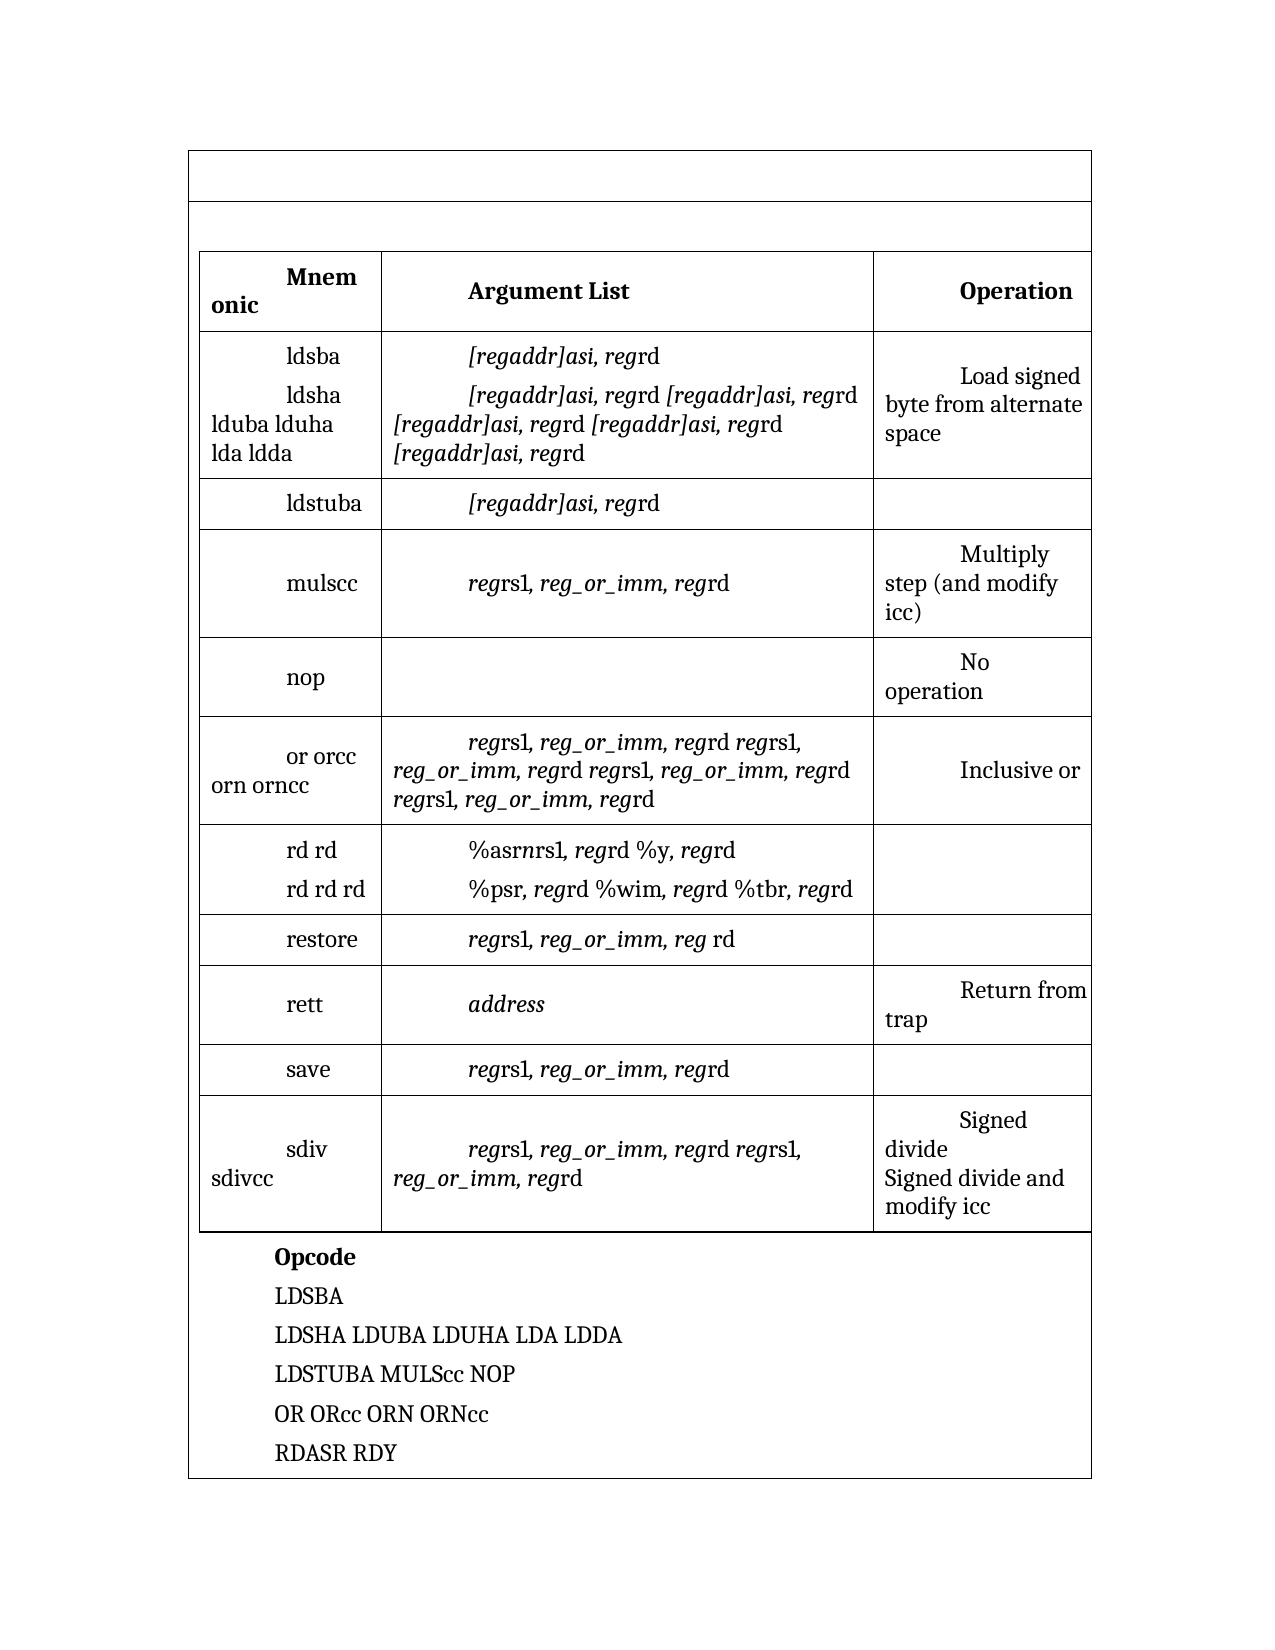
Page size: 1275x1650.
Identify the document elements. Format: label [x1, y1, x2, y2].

table_cell [189, 202, 1091, 1478]
table_header [189, 151, 1091, 201]
